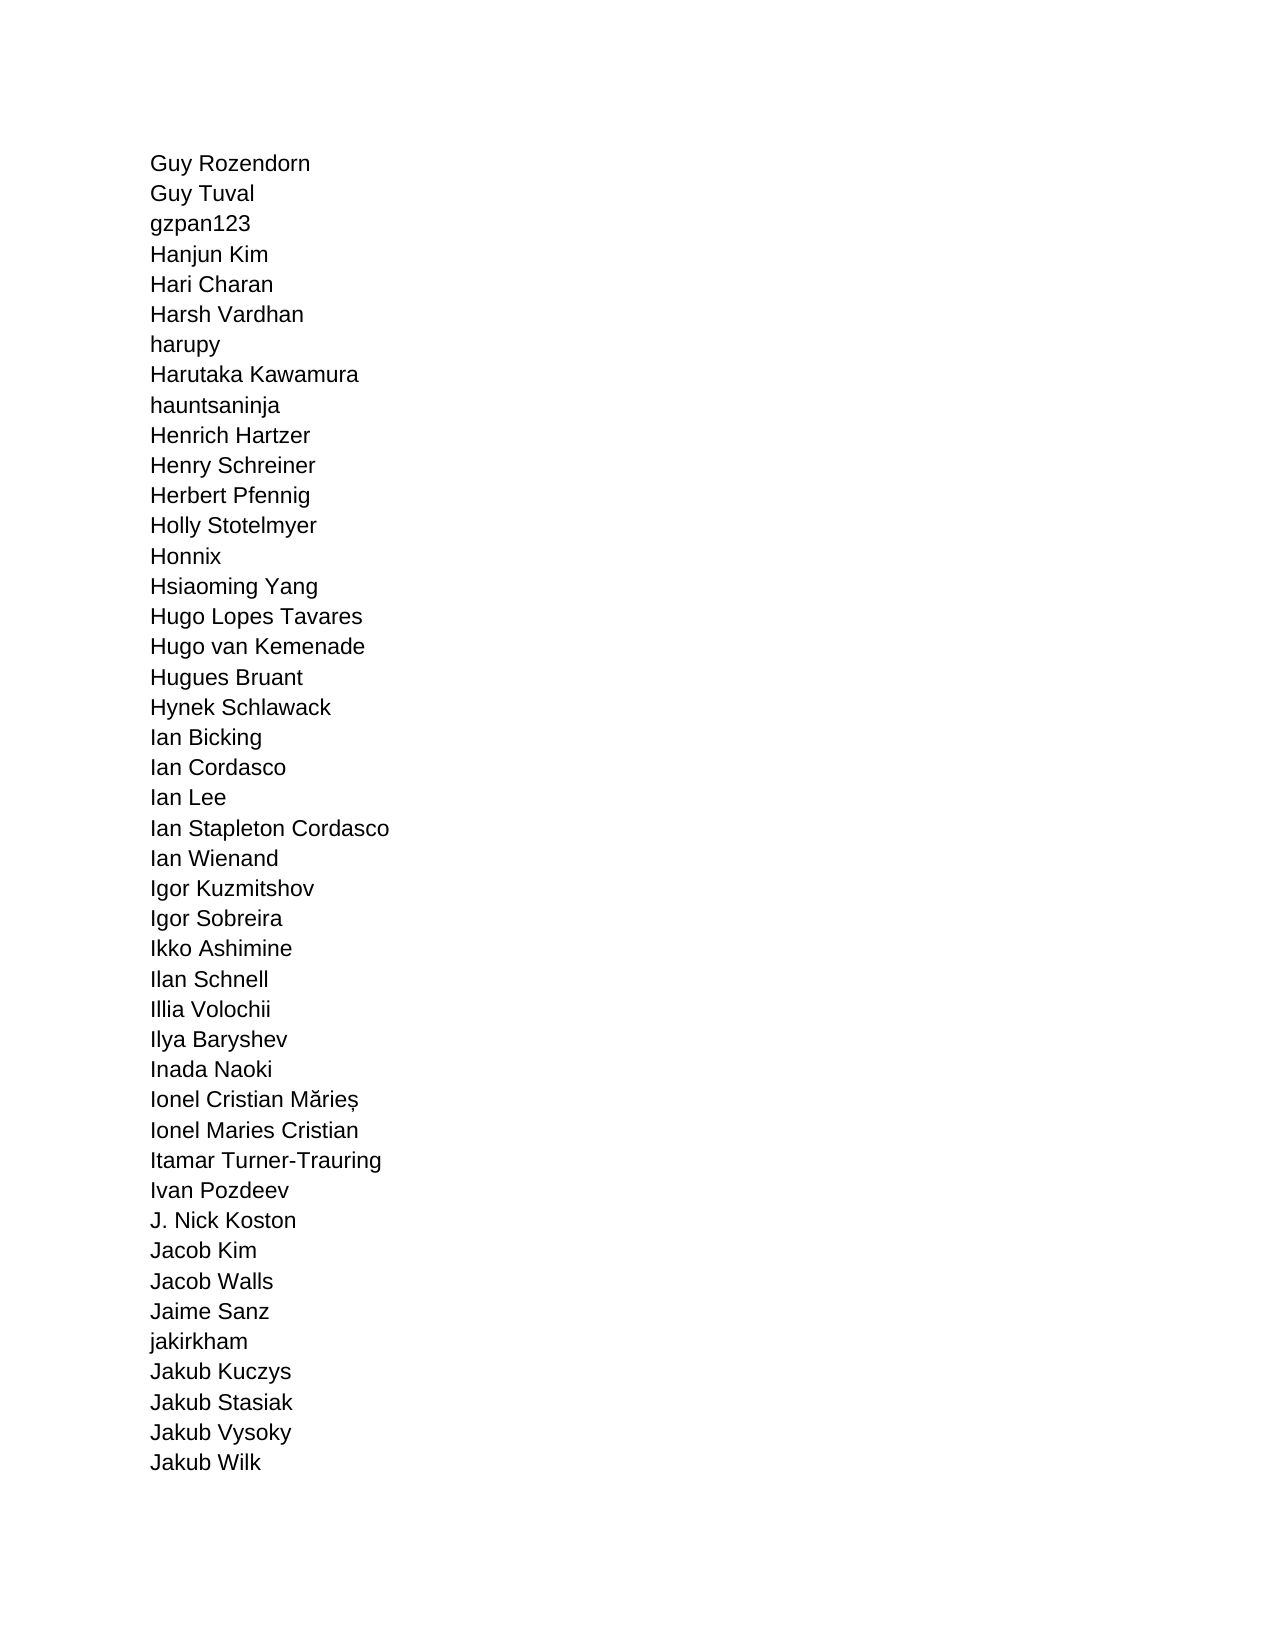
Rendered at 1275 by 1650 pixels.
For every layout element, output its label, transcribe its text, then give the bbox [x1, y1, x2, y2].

text Ilan Schnell [150, 966, 1125, 992]
text Honnix [150, 543, 1125, 569]
text Ian Cordasco [150, 754, 1125, 781]
text Henrich Hartzer [150, 422, 1125, 448]
text Ikko Ashimine [150, 935, 1125, 962]
text Jacob Kim [150, 1237, 1125, 1264]
text Illia Volochii [150, 996, 1125, 1022]
text Herbert Pfennig [150, 482, 1125, 509]
text Hugues Bruant [150, 663, 1125, 690]
text hauntsaninja [150, 392, 1125, 418]
text Harutaka Kawamura [150, 361, 1125, 388]
text Hynek Schlawack [150, 694, 1125, 720]
text jakirkham [150, 1328, 1125, 1354]
text Jakub Stasiak [150, 1388, 1125, 1415]
text Ionel Cristian Mărieș [150, 1086, 1125, 1113]
text Igor Kuzmitshov [150, 875, 1125, 901]
text Ian Stapleton Cordasco [150, 814, 1125, 841]
text Jakub Kuczys [150, 1358, 1125, 1385]
text Igor Sobreira [150, 905, 1125, 932]
text Henry Schreiner [150, 452, 1125, 478]
text Ilya Baryshev [150, 1026, 1125, 1052]
text Hugo van Kemenade [150, 633, 1125, 660]
text Guy Tuval [150, 180, 1125, 207]
text Harsh Vardhan [150, 301, 1125, 327]
text Hsiaoming Yang [150, 573, 1125, 599]
text Ian Bicking [150, 724, 1125, 750]
text Hari Charan [150, 271, 1125, 297]
text gzpan123 [150, 210, 1125, 237]
text Itamar Turner-Trauring [150, 1147, 1125, 1173]
text Holly Stotelmyer [150, 512, 1125, 539]
text Ian Lee [150, 784, 1125, 811]
text Hanjun Kim [150, 241, 1125, 267]
text Jaime Sanz [150, 1298, 1125, 1324]
text J. Nick Koston [150, 1207, 1125, 1234]
text Inada Naoki [150, 1056, 1125, 1083]
text Ionel Maries Cristian [150, 1117, 1125, 1143]
text Hugo Lopes Tavares [150, 603, 1125, 629]
text Guy Rozendorn [150, 150, 1125, 176]
text Ian Wienand [150, 845, 1125, 871]
text Jakub Vysoky [150, 1419, 1125, 1445]
text Jakub Wilk [150, 1449, 1125, 1475]
text Ivan Pozdeev [150, 1177, 1125, 1203]
text Jacob Walls [150, 1268, 1125, 1294]
text harupy [150, 331, 1125, 358]
